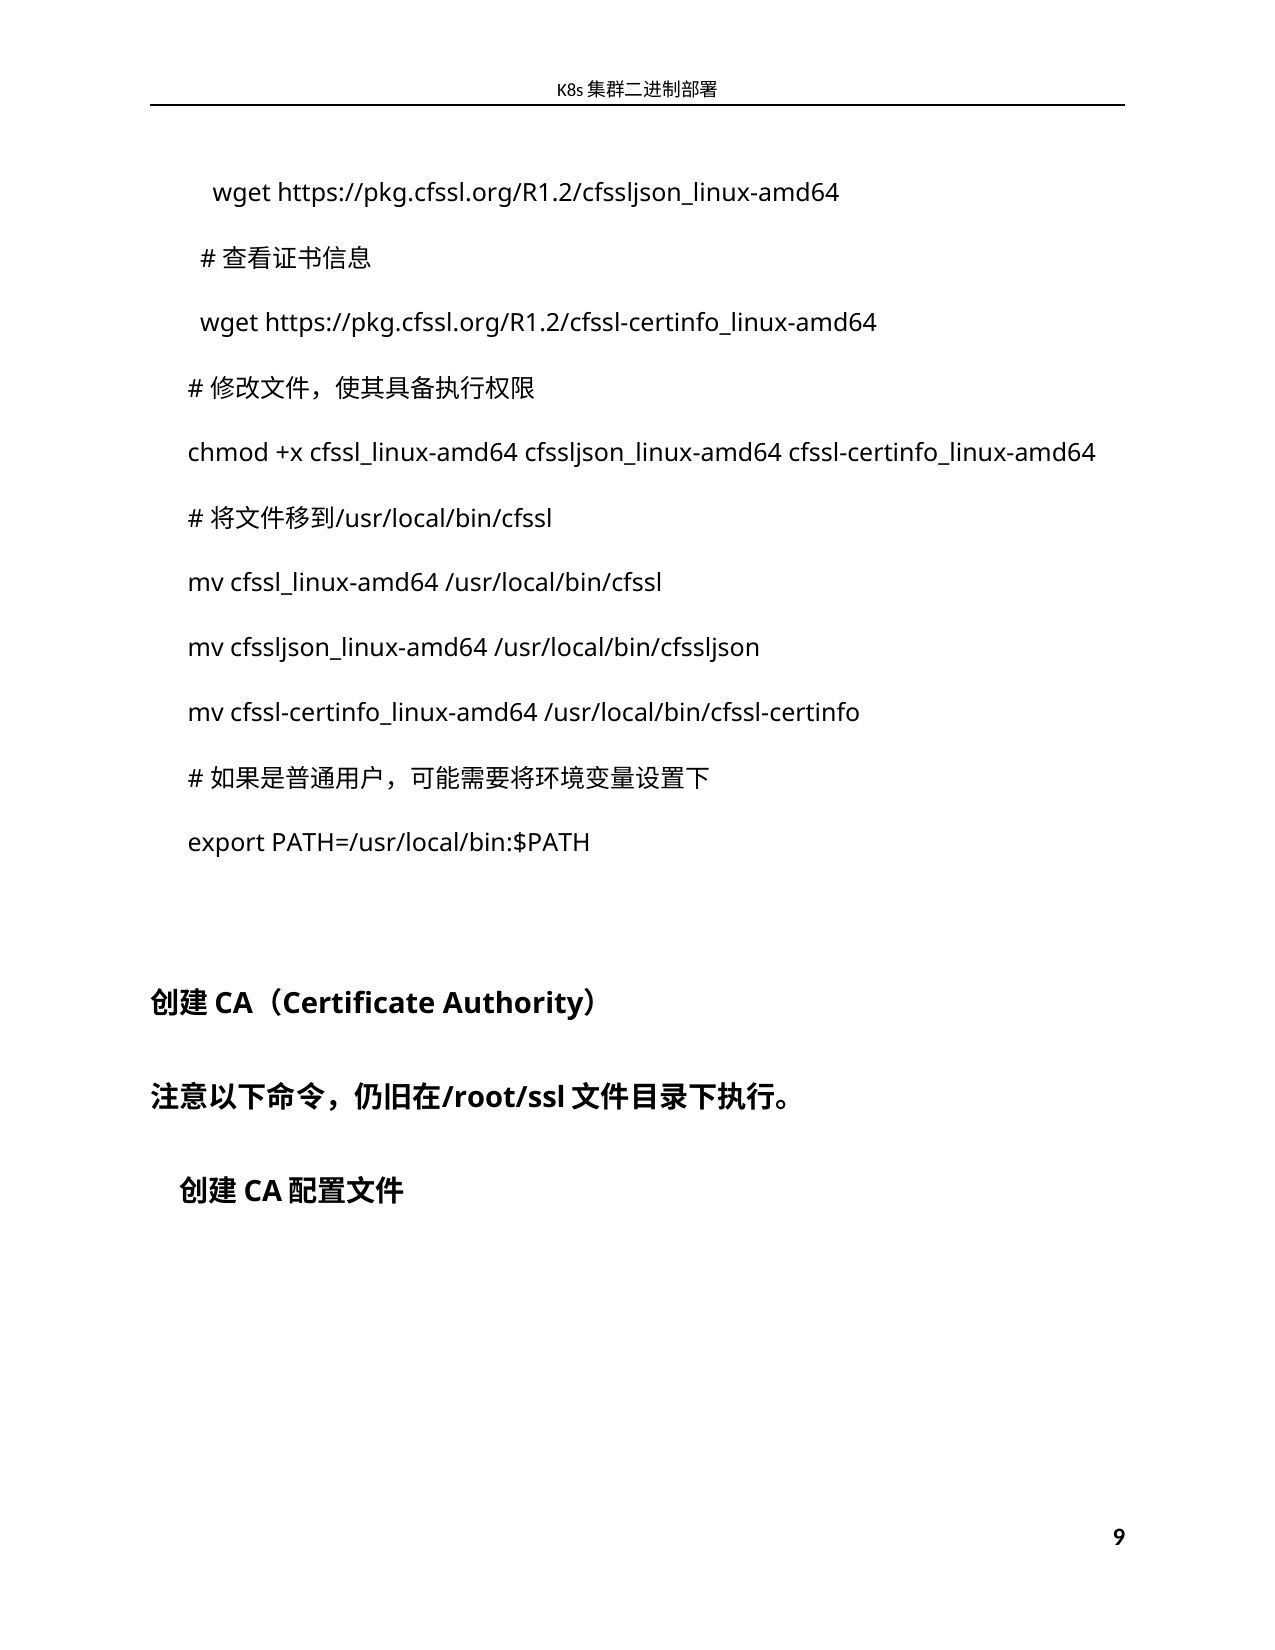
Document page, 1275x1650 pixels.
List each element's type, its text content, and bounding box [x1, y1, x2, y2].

text # 将文件移到/usr/local/bin/cfssl [150, 484, 1125, 549]
text 注意以下命令，仍旧在/root/ssl文件目录下执行。 [150, 1062, 1125, 1127]
text mv cfssljson_linux-amd64 /usr/local/bin/cfssljson [150, 614, 1125, 679]
text 创建CA（Certificate Authority） [150, 968, 1125, 1033]
text mv cfssl_linux-amd64 /usr/local/bin/cfssl [150, 549, 1125, 614]
text wget https://pkg.cfssl.org/R1.2/cfssl-certinfo_linux-amd64 [150, 289, 1125, 354]
text chmod +x cfssl_linux-amd64 cfssljson_linux-amd64 cfssl-certinfo_linux-amd64 [150, 419, 1125, 484]
text # 如果是普通用户，可能需要将环境变量设置下 [150, 744, 1125, 809]
text export PATH=/usr/local/bin:$PATH [150, 809, 1125, 874]
text mv cfssl-certinfo_linux-amd64 /usr/local/bin/cfssl-certinfo [150, 679, 1125, 744]
text wget https://pkg.cfssl.org/R1.2/cfssljson_linux-amd64 [150, 159, 1125, 224]
text 创建CA配置文件 [150, 1156, 1125, 1221]
text # 查看证书信息 [150, 224, 1125, 289]
text # 修改文件，使其具备执行权限 [150, 354, 1125, 419]
